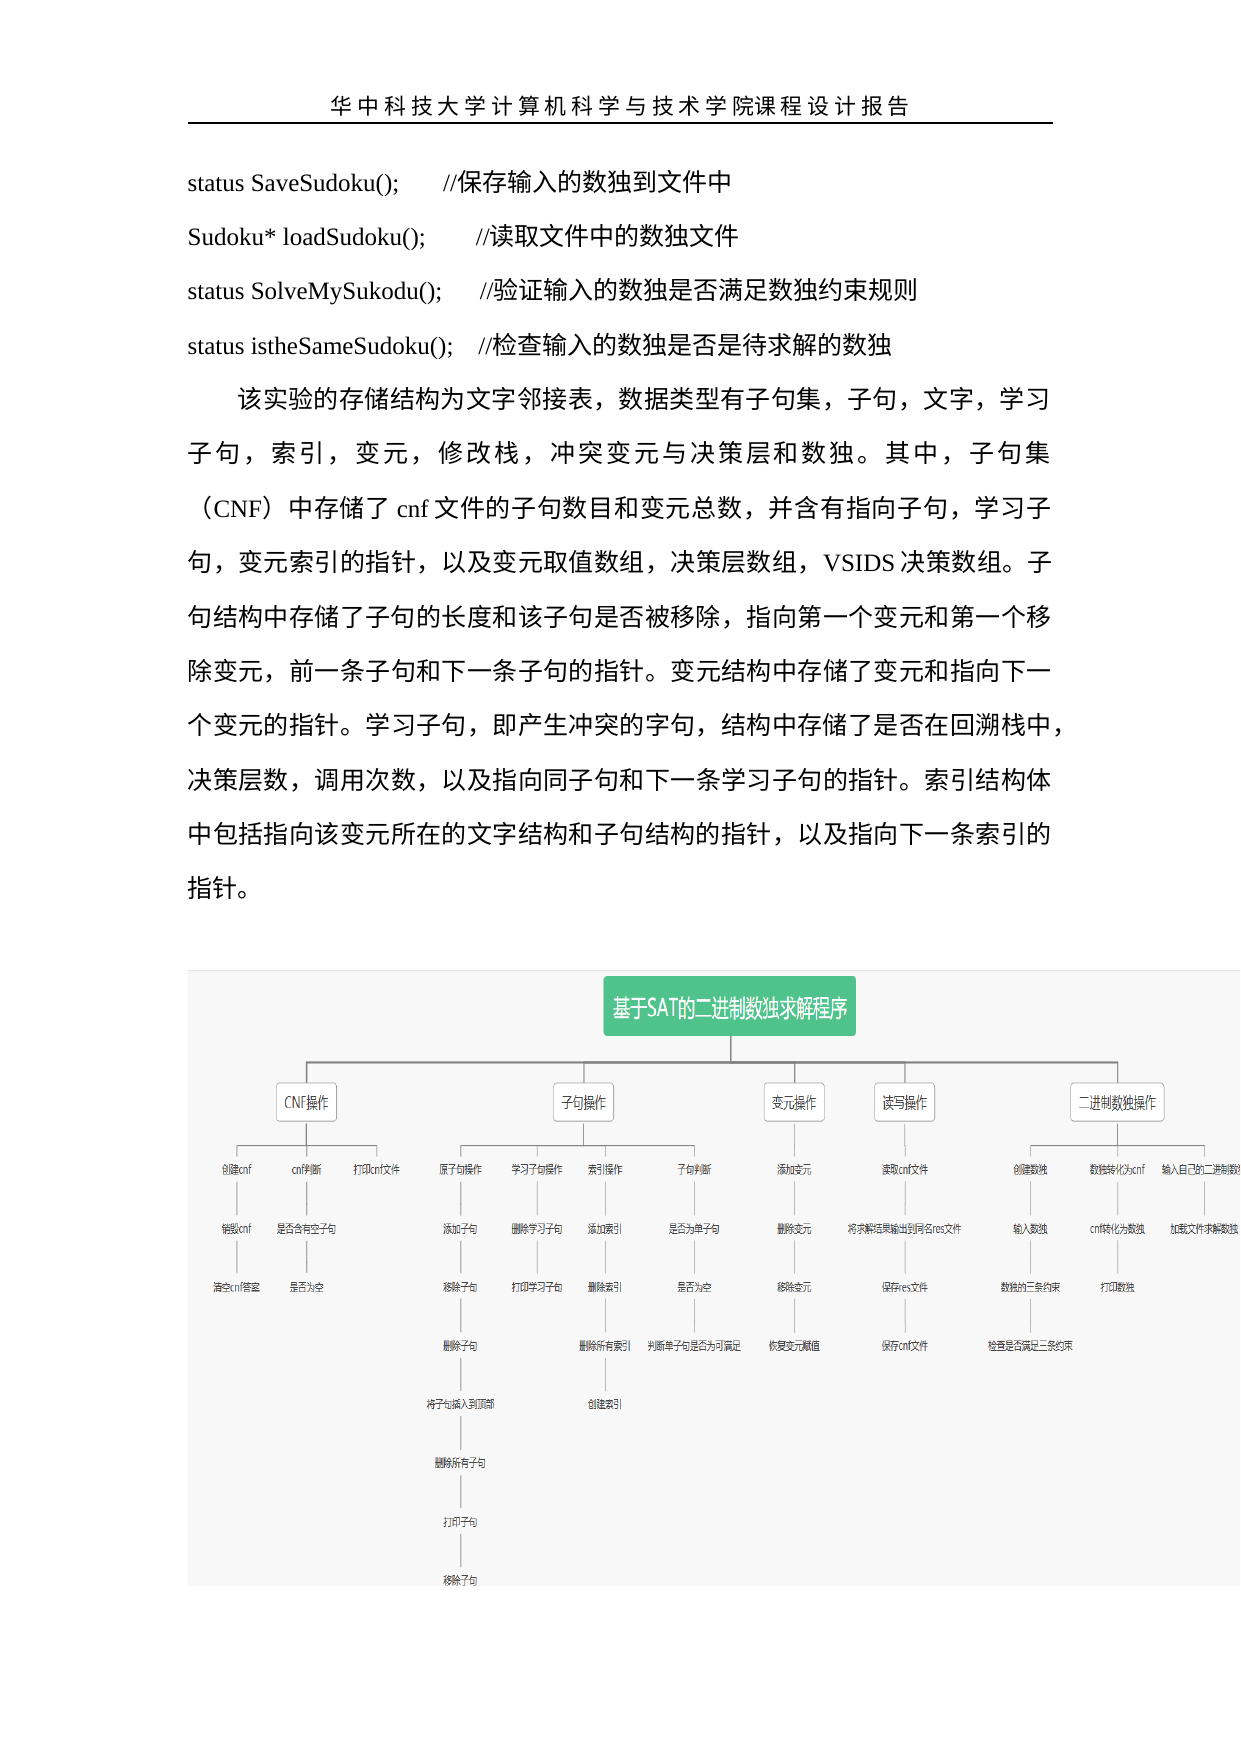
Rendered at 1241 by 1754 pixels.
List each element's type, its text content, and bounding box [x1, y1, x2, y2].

text status istheSameSudoku(); //检查输入的数独是否是待求解的数独 [187, 325, 1053, 361]
picture [187, 966, 1241, 1586]
text 该实验的存储结构为文字邻接表，数据类型有子句集，子句，文字，学习子句，索引，变元，修改栈，冲突变元与决策层和数独。其中，子句集（CNF）中存储了cnf文件的子句数目和变元总数，并含有指向子句，学习子句，变元索引的指针，以及变元取值数组，决策层数组，VSIDS决策数组。子句结构中存储了子句的长度和该子句是否被移除，指向第一个变元和第一个移除变元，前一条子句和下一条子句的指针。变元结构中存储了变元和指向下一个变元的指针。学习子句，即产生冲突的字句，结构中存储了是否在回溯栈中，决策层数，调用次数，以及指向同子句和下一条学习子句的指针。索引结构体中包括指向该变元所在的文字结构和子句结构的指针，以及指向下一条索引的指针。 [187, 379, 1053, 905]
text status SolveMySukodu(); //验证输入的数独是否满足数独约束规则 [187, 271, 1053, 307]
text status SaveSudoku(); //保存输入的数独到文件中 [187, 162, 1053, 198]
text Sudoku* loadSudoku(); //读取文件中的数独文件 [187, 216, 1053, 253]
